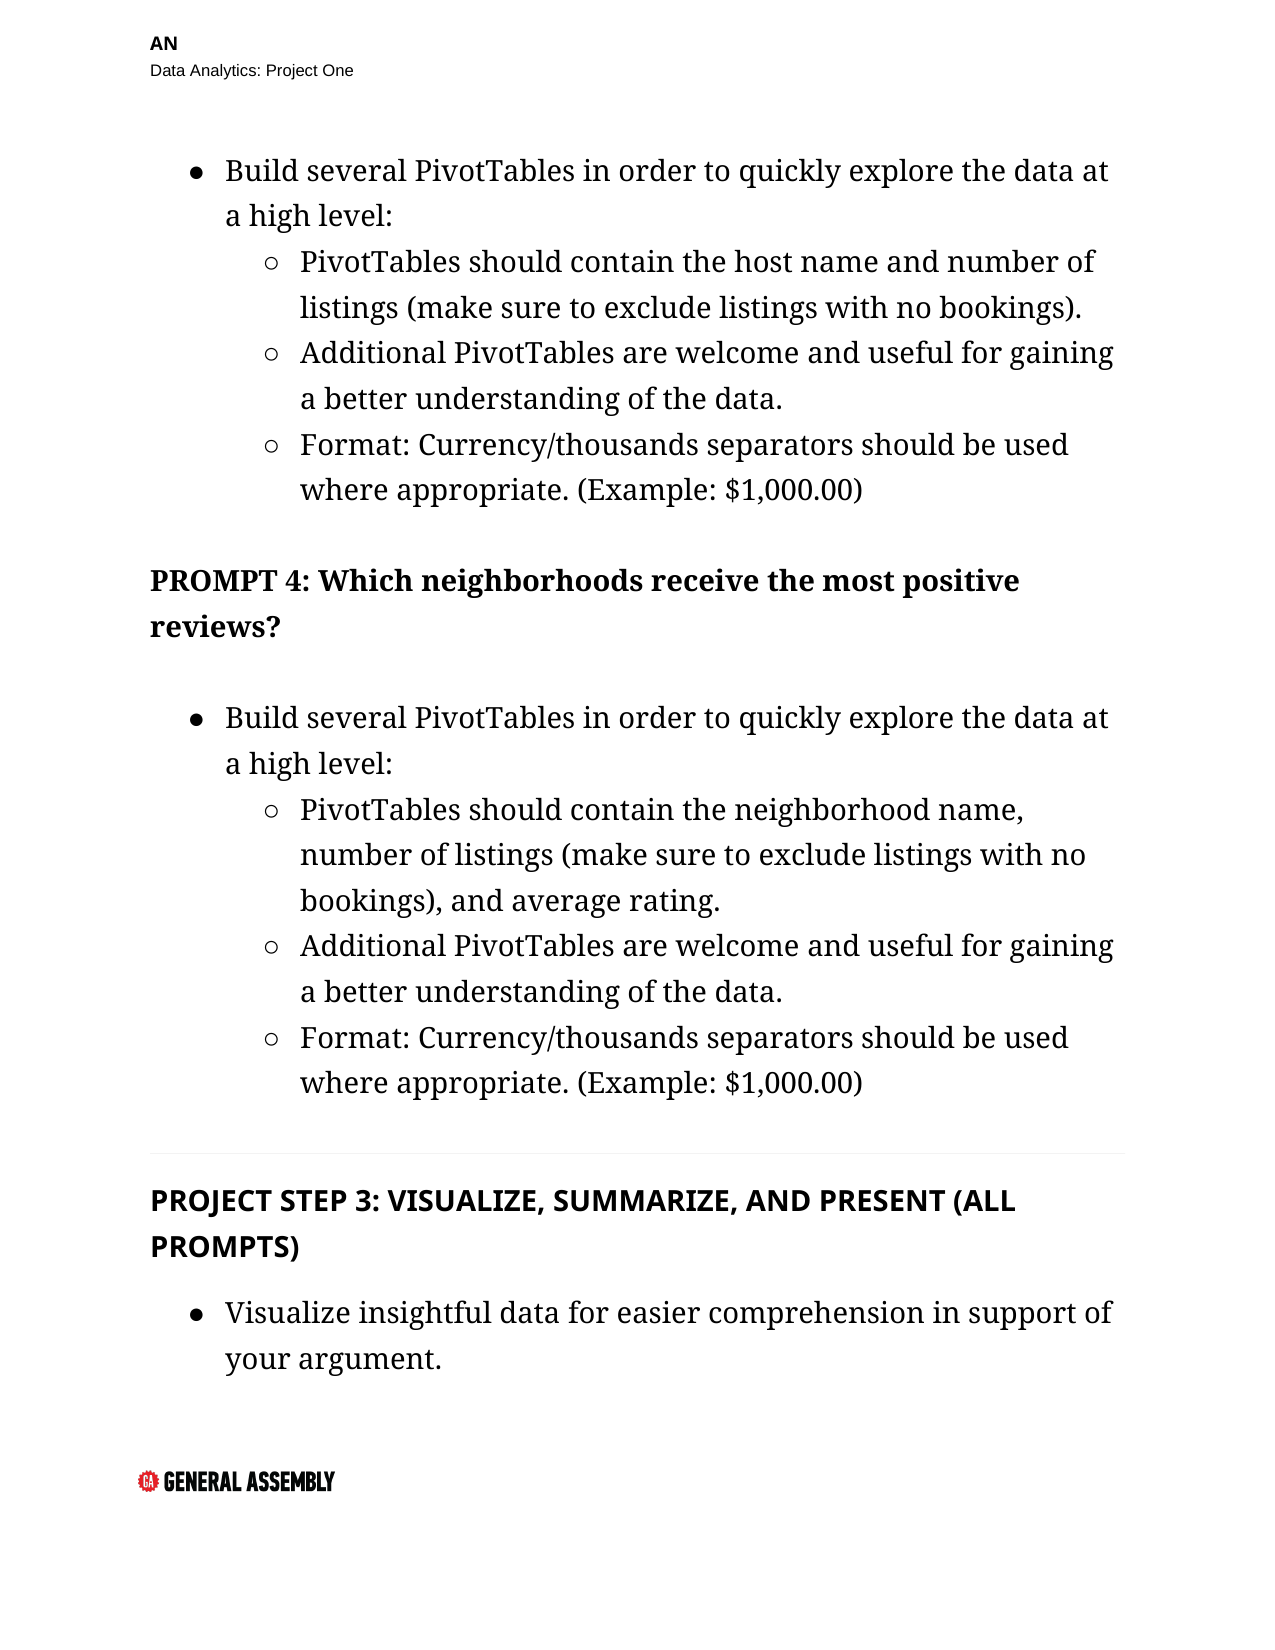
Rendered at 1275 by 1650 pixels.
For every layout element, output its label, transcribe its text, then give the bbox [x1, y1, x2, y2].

picture [131, 1461, 343, 1500]
list Build several PivotTables in order to quickly explore the data at a high level: [187, 697, 1125, 783]
list PivotTables should contain the neighborhood name, number of listings (make sure to exclude listings with no bookings), and average rating. [262, 789, 1125, 920]
list Additional PivotTables are welcome and useful for gaining a better understanding of the data. [262, 332, 1125, 418]
list Format: Currency/thousands separators should be used where appropriate. (Example: $1,000.00) [262, 424, 1125, 509]
list Visualize insightful data for easier comprehension in support of your argument. [187, 1293, 1125, 1378]
list Format: Currency/thousands separators should be used where appropriate. (Example: $1,000.00) [262, 1017, 1125, 1102]
list Additional PivotTables are welcome and useful for gaining a better understanding of the data. [262, 926, 1125, 1011]
text PROJECT STEP 3: VISUALIZE, SUMMARIZE, AND PRESENT (ALL PROMPTS) [150, 1154, 1125, 1266]
list Build several PivotTables in order to quickly explore the data at a high level: [187, 150, 1125, 235]
text PROMPT 4: Which neighborhoods receive the most positive reviews? [150, 561, 1125, 646]
list PivotTables should contain the host name and number of listings (make sure to exclude listings with no bookings). [262, 241, 1125, 327]
